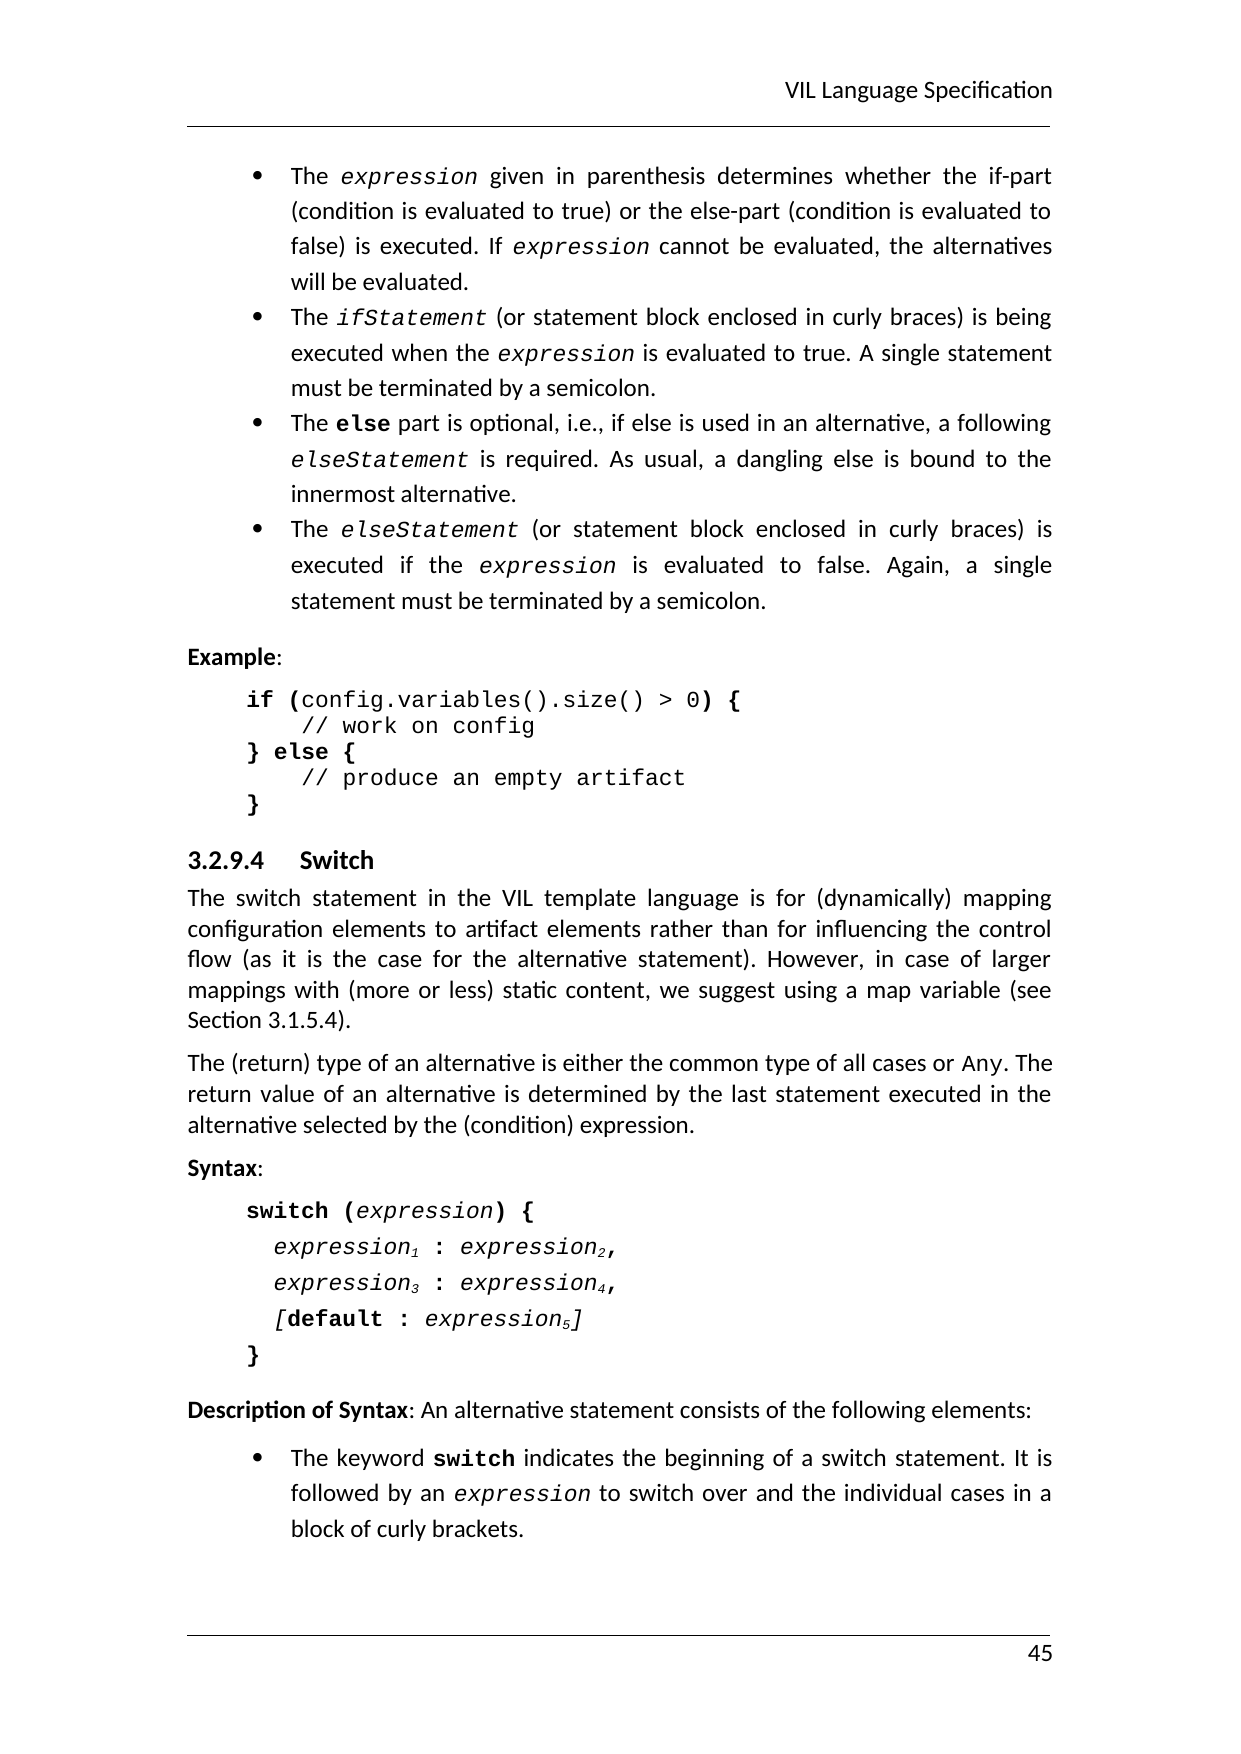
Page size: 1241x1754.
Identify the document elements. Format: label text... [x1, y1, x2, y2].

subtitle Switch [187, 843, 1053, 876]
text switch (expression) { [246, 1199, 1053, 1225]
text if (config.variables().size() > 0) { [187, 688, 1053, 714]
text // work on config [187, 714, 1053, 740]
list The ifStatement (or statement block enclosed in curly braces) is being executed when the expression is evaluated to true. A single statement must be terminated by a semicolon. [253, 301, 1053, 403]
list The expression given in parenthesis determines whether the if-part (condition is evaluated to true) or the else-part (condition is evaluated to false) is executed. If expression cannot be evaluated, the alternatives will be evaluated. [253, 160, 1053, 297]
list The else part is optional, i.e., if else is used in an alternative, a following elseStatement is required. As usual, a dangling else is bound to the innermost alternative. [253, 407, 1053, 509]
text } [187, 792, 1053, 818]
text Syntax: [187, 1152, 1053, 1182]
text Example: [187, 641, 1053, 671]
text The (return) type of an alternative is either the common type of all cases or Any. The return value of an alternative is determined by the last statement executed in the alternative selected by the (condition) expression. [187, 1047, 1053, 1139]
text } else { [187, 740, 1053, 766]
text expression3 : expression4, [246, 1272, 1053, 1297]
text expression1 : expression2, [246, 1236, 1053, 1261]
text Description of Syntax: An alternative statement consists of the following elements: [187, 1394, 1053, 1425]
text [default : expression5] [246, 1308, 1053, 1333]
text } [246, 1344, 1053, 1369]
text // produce an empty artifact [187, 766, 1053, 792]
list The elseStatement (or statement block enclosed in curly braces) is executed if the expression is evaluated to false. Again, a single statement must be terminated by a semicolon. [253, 514, 1053, 615]
